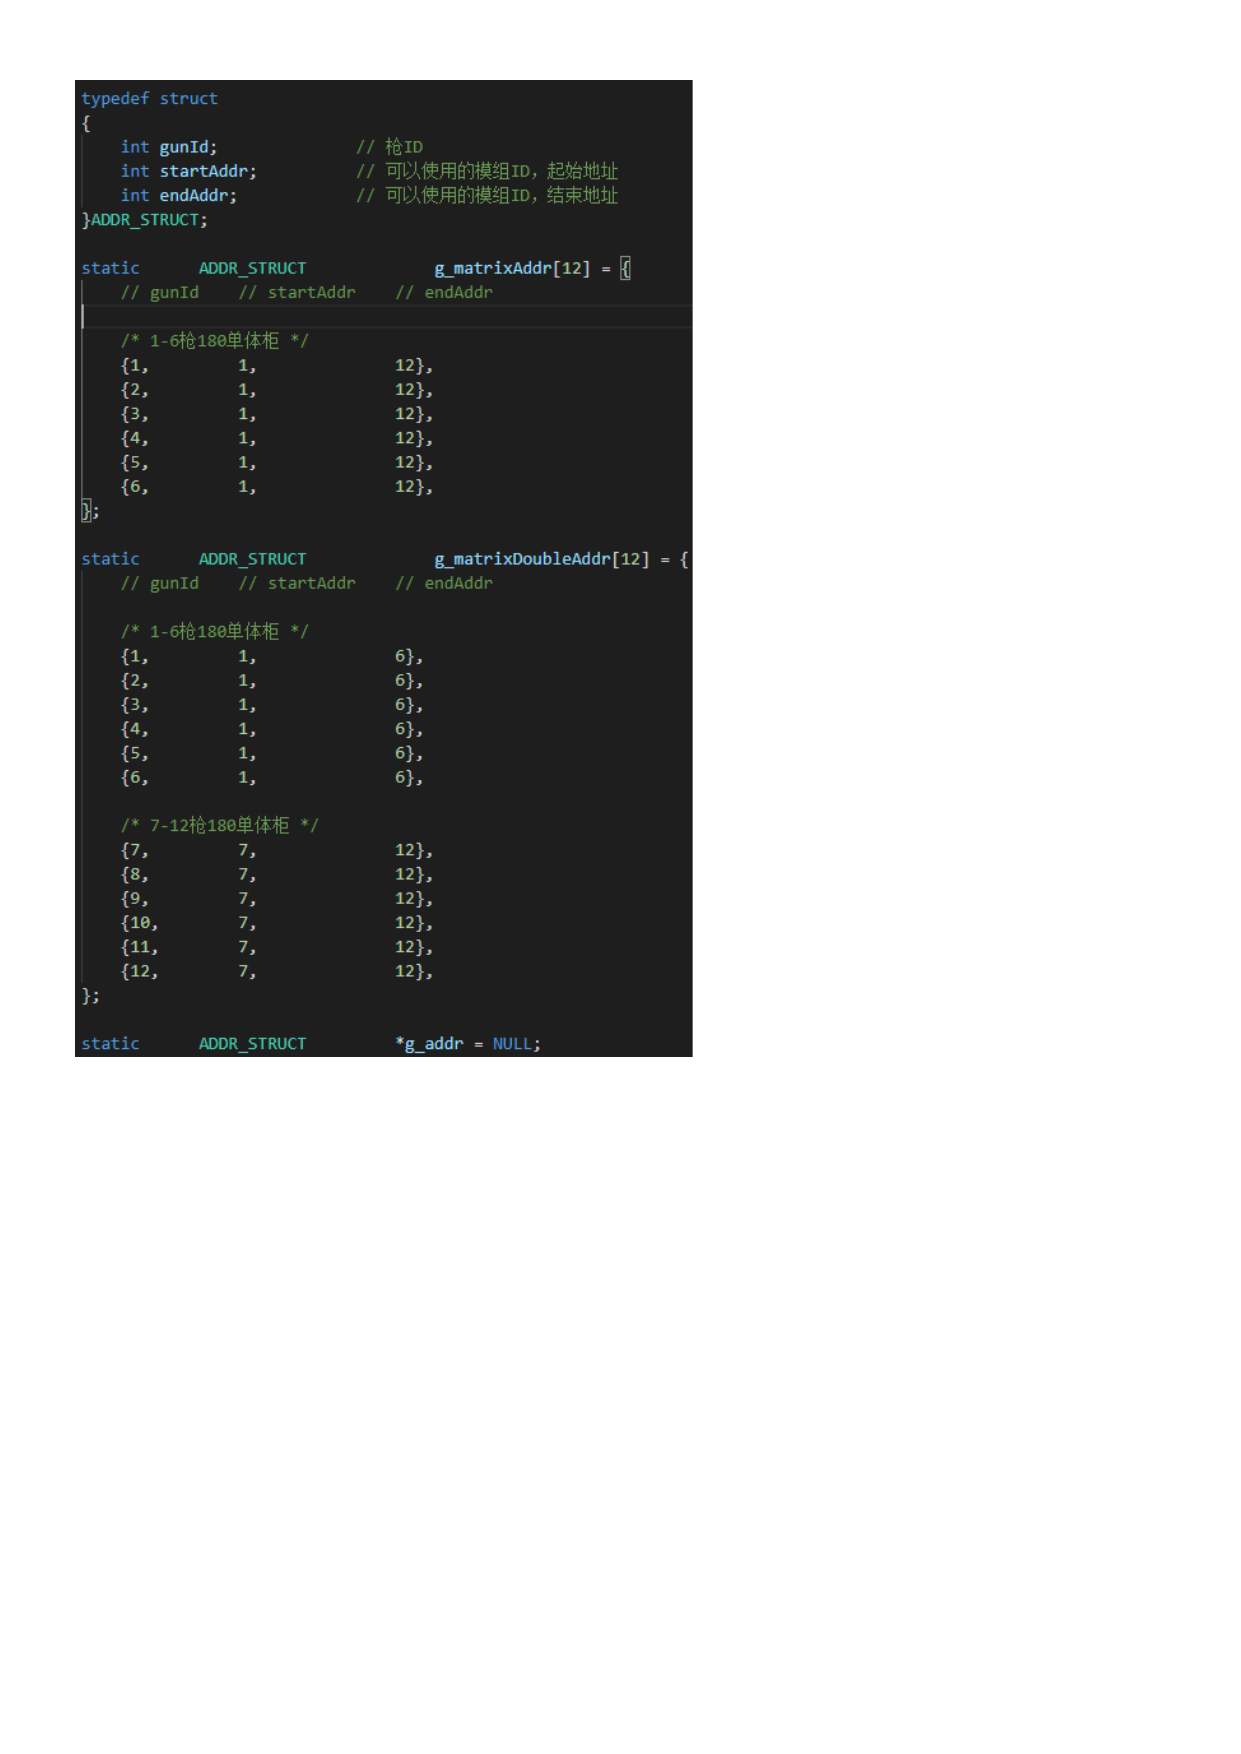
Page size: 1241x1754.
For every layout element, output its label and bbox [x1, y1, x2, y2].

picture [75, 80, 693, 1057]
